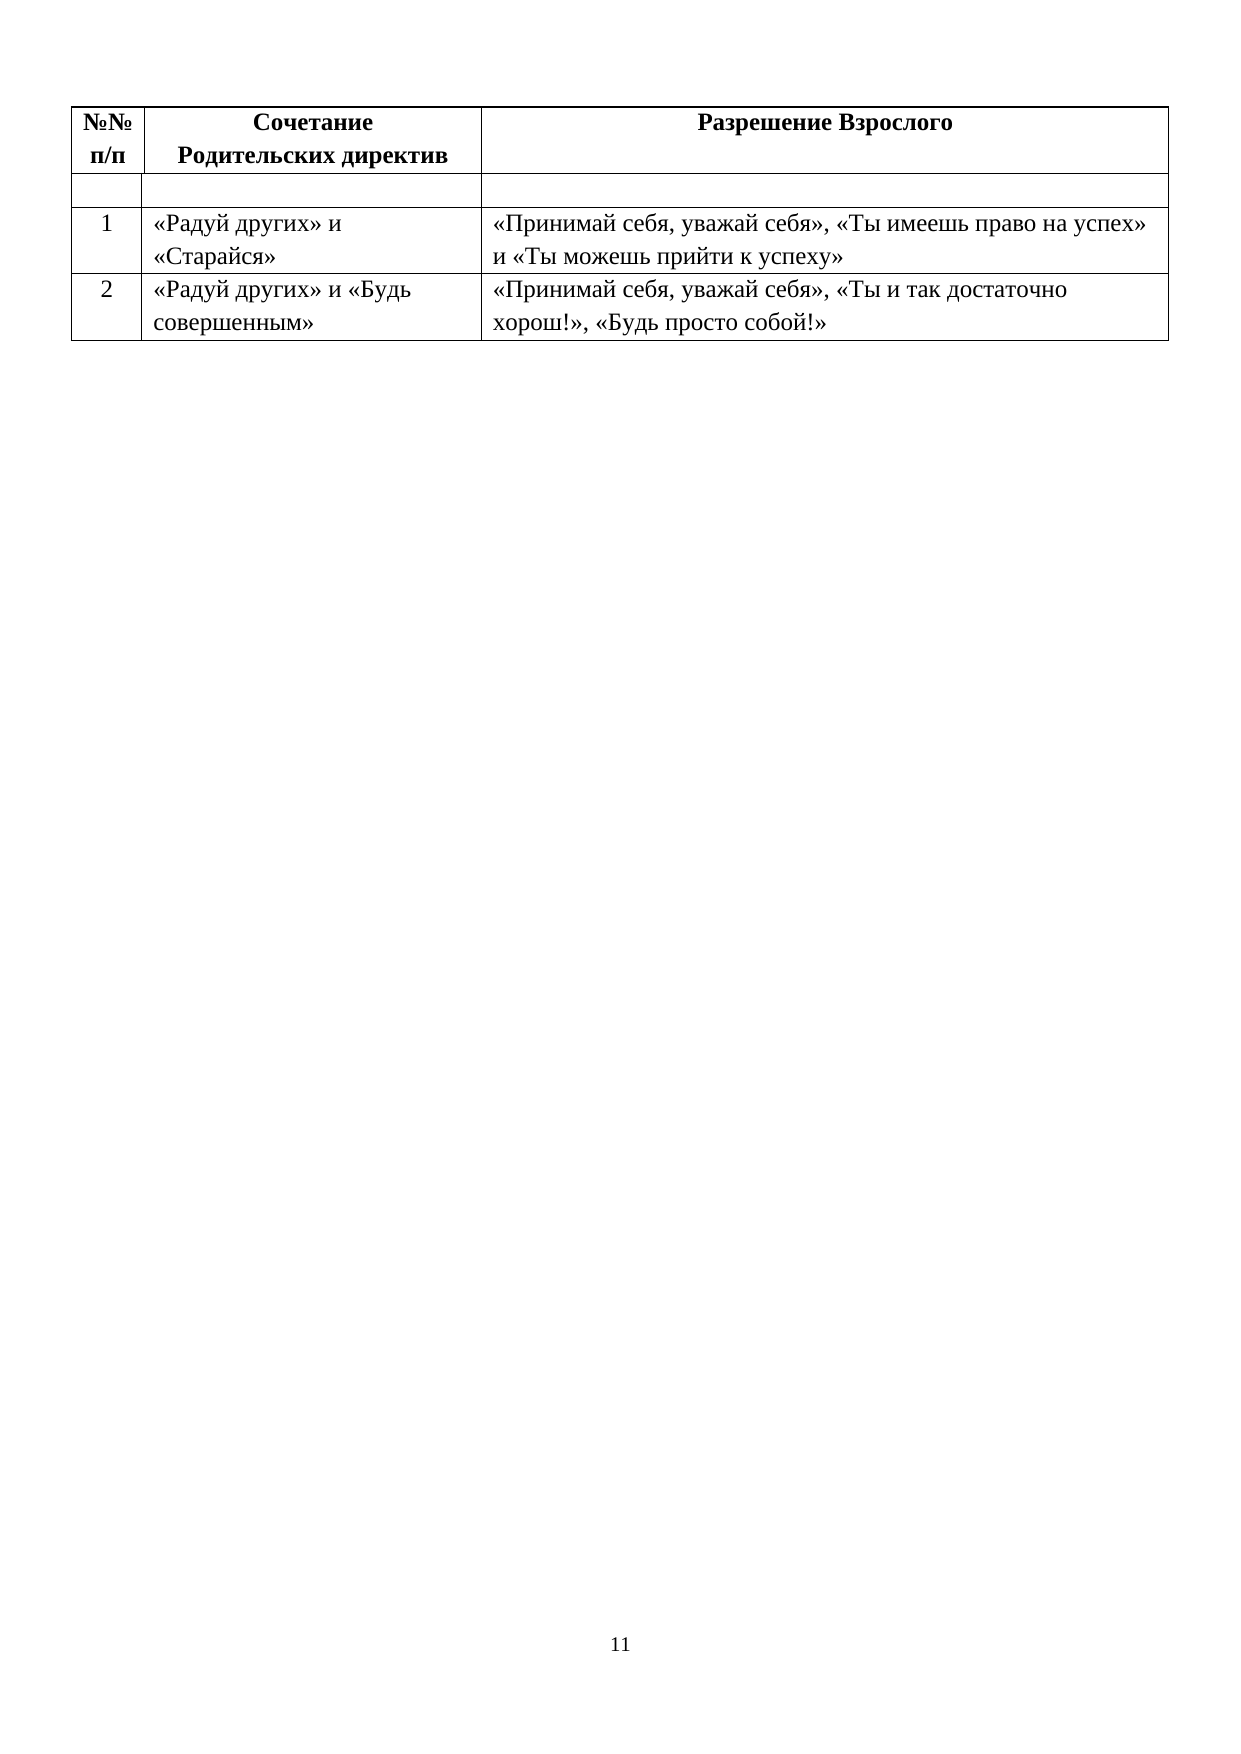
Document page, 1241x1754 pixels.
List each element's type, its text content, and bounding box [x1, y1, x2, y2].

table_cell 1 [72, 208, 141, 273]
table_header Сочетание Родительских директив [145, 108, 481, 173]
table_cell 2 [72, 274, 141, 339]
table_cell «Радуй других» и «Старайся» [142, 208, 481, 273]
table_header Разрешение Взрослого [482, 108, 1168, 173]
table_cell «Принимай себя, уважай себя», «Ты имеешь право на успех» и «Ты можешь прийти к успеху» [482, 208, 1168, 273]
table_header №№ п/п [72, 108, 144, 173]
table_cell «Принимай себя, уважай себя», «Ты и так достаточно хорош!», «Будь просто собой!» [482, 274, 1168, 339]
table_cell [142, 174, 481, 207]
table_cell [72, 174, 141, 207]
table_cell «Радуй других» и «Будь совершенным» [142, 274, 481, 339]
table_cell [482, 174, 1168, 207]
